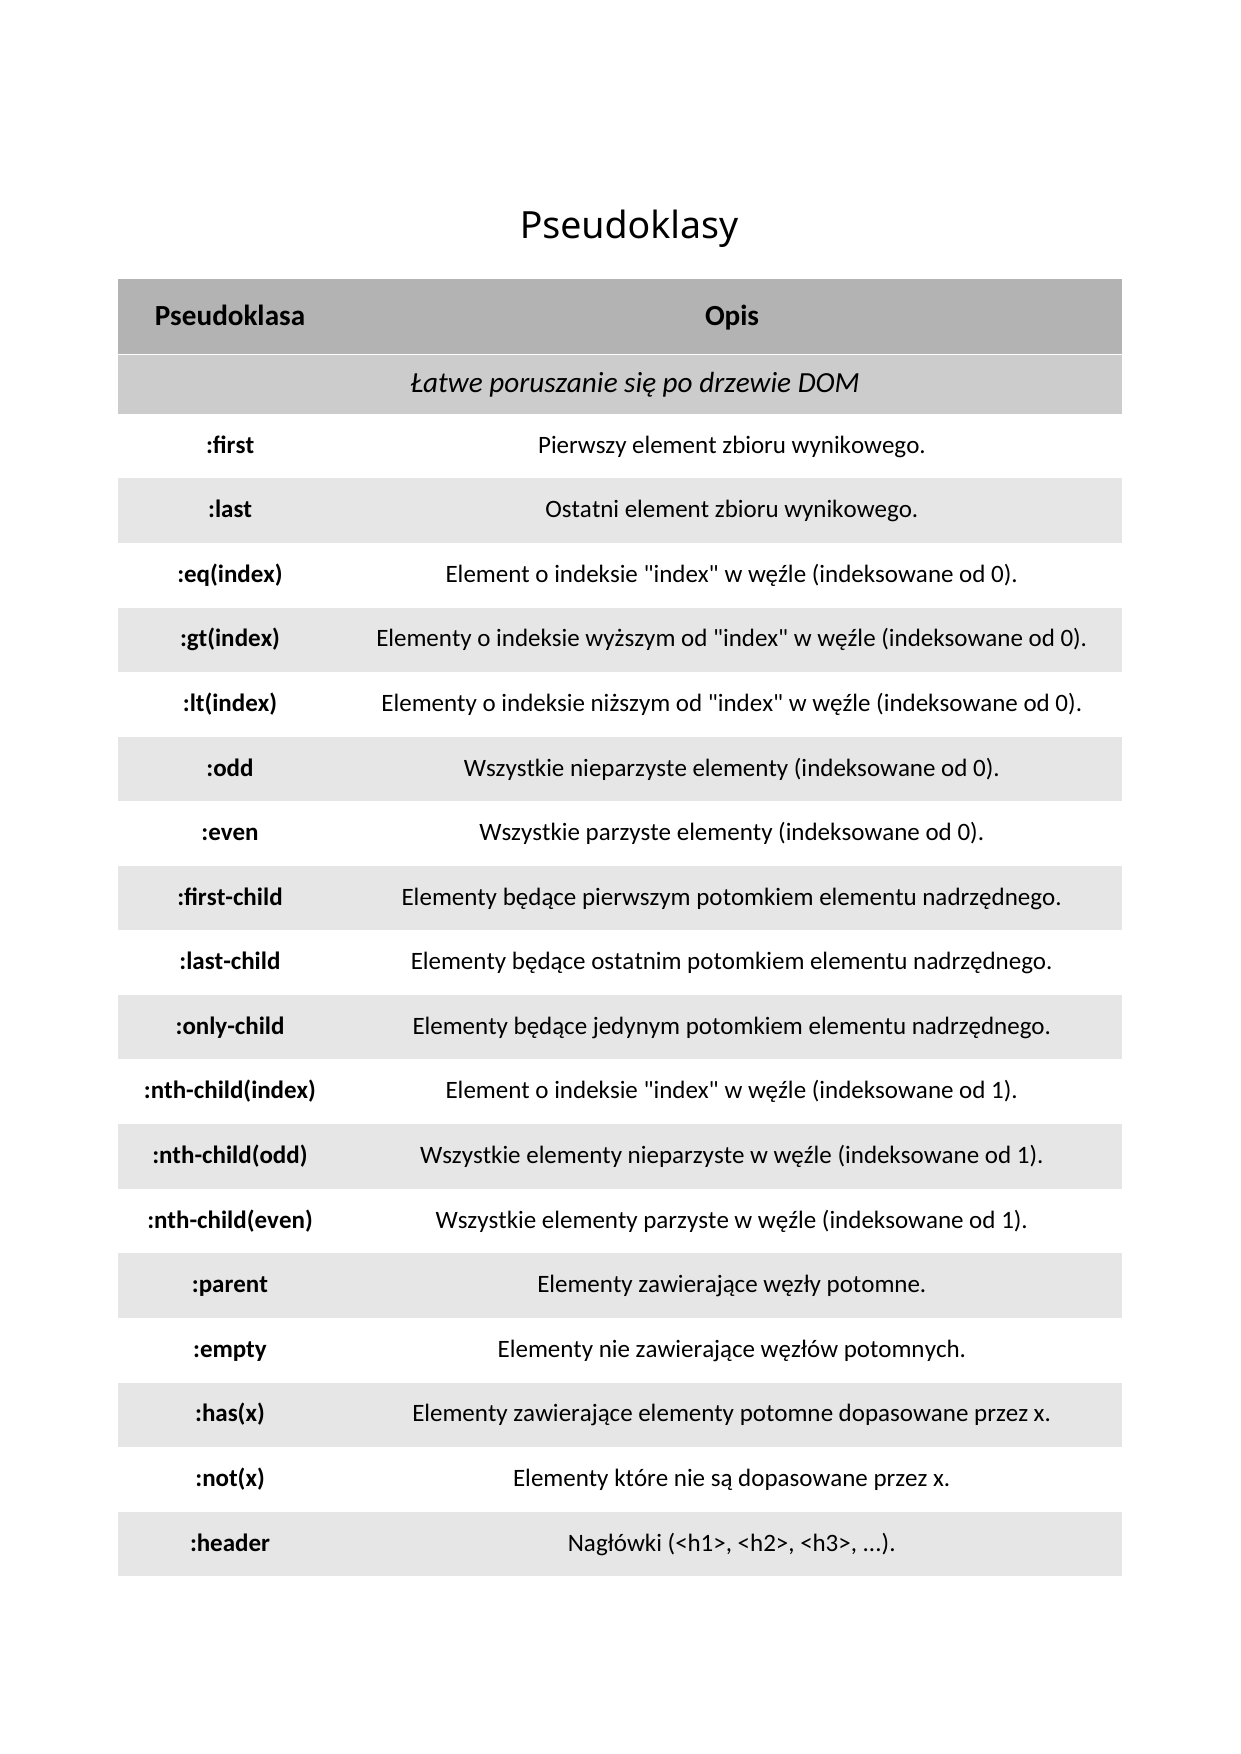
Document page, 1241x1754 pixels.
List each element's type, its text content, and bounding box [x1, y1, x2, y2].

table_cell :parent [118, 1253, 332, 1318]
table_cell Wszystkie elementy parzyste w węźle (indeksowane od 1). [332, 1189, 1122, 1253]
table_cell :lt(index) [118, 672, 332, 737]
table_cell Elementy będące pierwszym potomkiem elementu nadrzędnego. [332, 866, 1122, 930]
text Pseudoklasy [519, 199, 1090, 250]
table_cell Elementy zawierające elementy potomne dopasowane przez x. [332, 1383, 1122, 1447]
table_cell Łatwe poruszanie się po drzewie DOM [118, 355, 1122, 414]
table_cell Elementy nie zawierające węzłów potomnych. [332, 1318, 1122, 1382]
table_cell :odd [118, 737, 332, 801]
table_cell Elementy o indeksie wyższym od "index" w węźle (indeksowane od 0). [332, 608, 1122, 672]
table_cell Elementy będące ostatnim potomkiem elementu nadrzędnego. [332, 930, 1122, 995]
table_cell Wszystkie nieparzyste elementy (indeksowane od 0). [332, 737, 1122, 801]
table_cell :last [118, 478, 332, 543]
table_cell :not(x) [118, 1447, 332, 1512]
table_cell Element o indeksie "index" w węźle (indeksowane od 1). [332, 1060, 1122, 1124]
table_cell :first [118, 414, 332, 478]
table_cell :header [118, 1512, 332, 1576]
table_cell Elementy będące jedynym potomkiem elementu nadrzędnego. [332, 995, 1122, 1059]
table_cell Elementy zawierające węzły potomne. [332, 1253, 1122, 1318]
table_cell :first-child [118, 866, 332, 930]
table_cell :empty [118, 1318, 332, 1382]
table_cell Wszystkie elementy nieparzyste w węźle (indeksowane od 1). [332, 1124, 1122, 1189]
table_cell :only-child [118, 995, 332, 1059]
table_cell :nth-child(even) [118, 1189, 332, 1253]
table_cell Pierwszy element zbioru wynikowego. [332, 414, 1122, 478]
table_cell :even [118, 801, 332, 866]
table_cell Element o indeksie "index" w węźle (indeksowane od 0). [332, 543, 1122, 607]
table_cell Elementy które nie są dopasowane przez x. [332, 1447, 1122, 1512]
table_cell Nagłówki (<h1>, <h2>, <h3>, ...). [332, 1512, 1122, 1576]
table_cell :nth-child(index) [118, 1060, 332, 1124]
table_header Opis [332, 279, 1122, 354]
table_header Pseudoklasa [118, 279, 332, 354]
table_cell Elementy o indeksie niższym od "index" w węźle (indeksowane od 0). [332, 672, 1122, 737]
table_cell Wszystkie parzyste elementy (indeksowane od 0). [332, 801, 1122, 866]
table_cell :nth-child(odd) [118, 1124, 332, 1189]
table_cell Ostatni element zbioru wynikowego. [332, 478, 1122, 543]
table_cell :has(x) [118, 1383, 332, 1447]
table_cell :last-child [118, 930, 332, 995]
table_cell :gt(index) [118, 608, 332, 672]
table_cell :eq(index) [118, 543, 332, 607]
